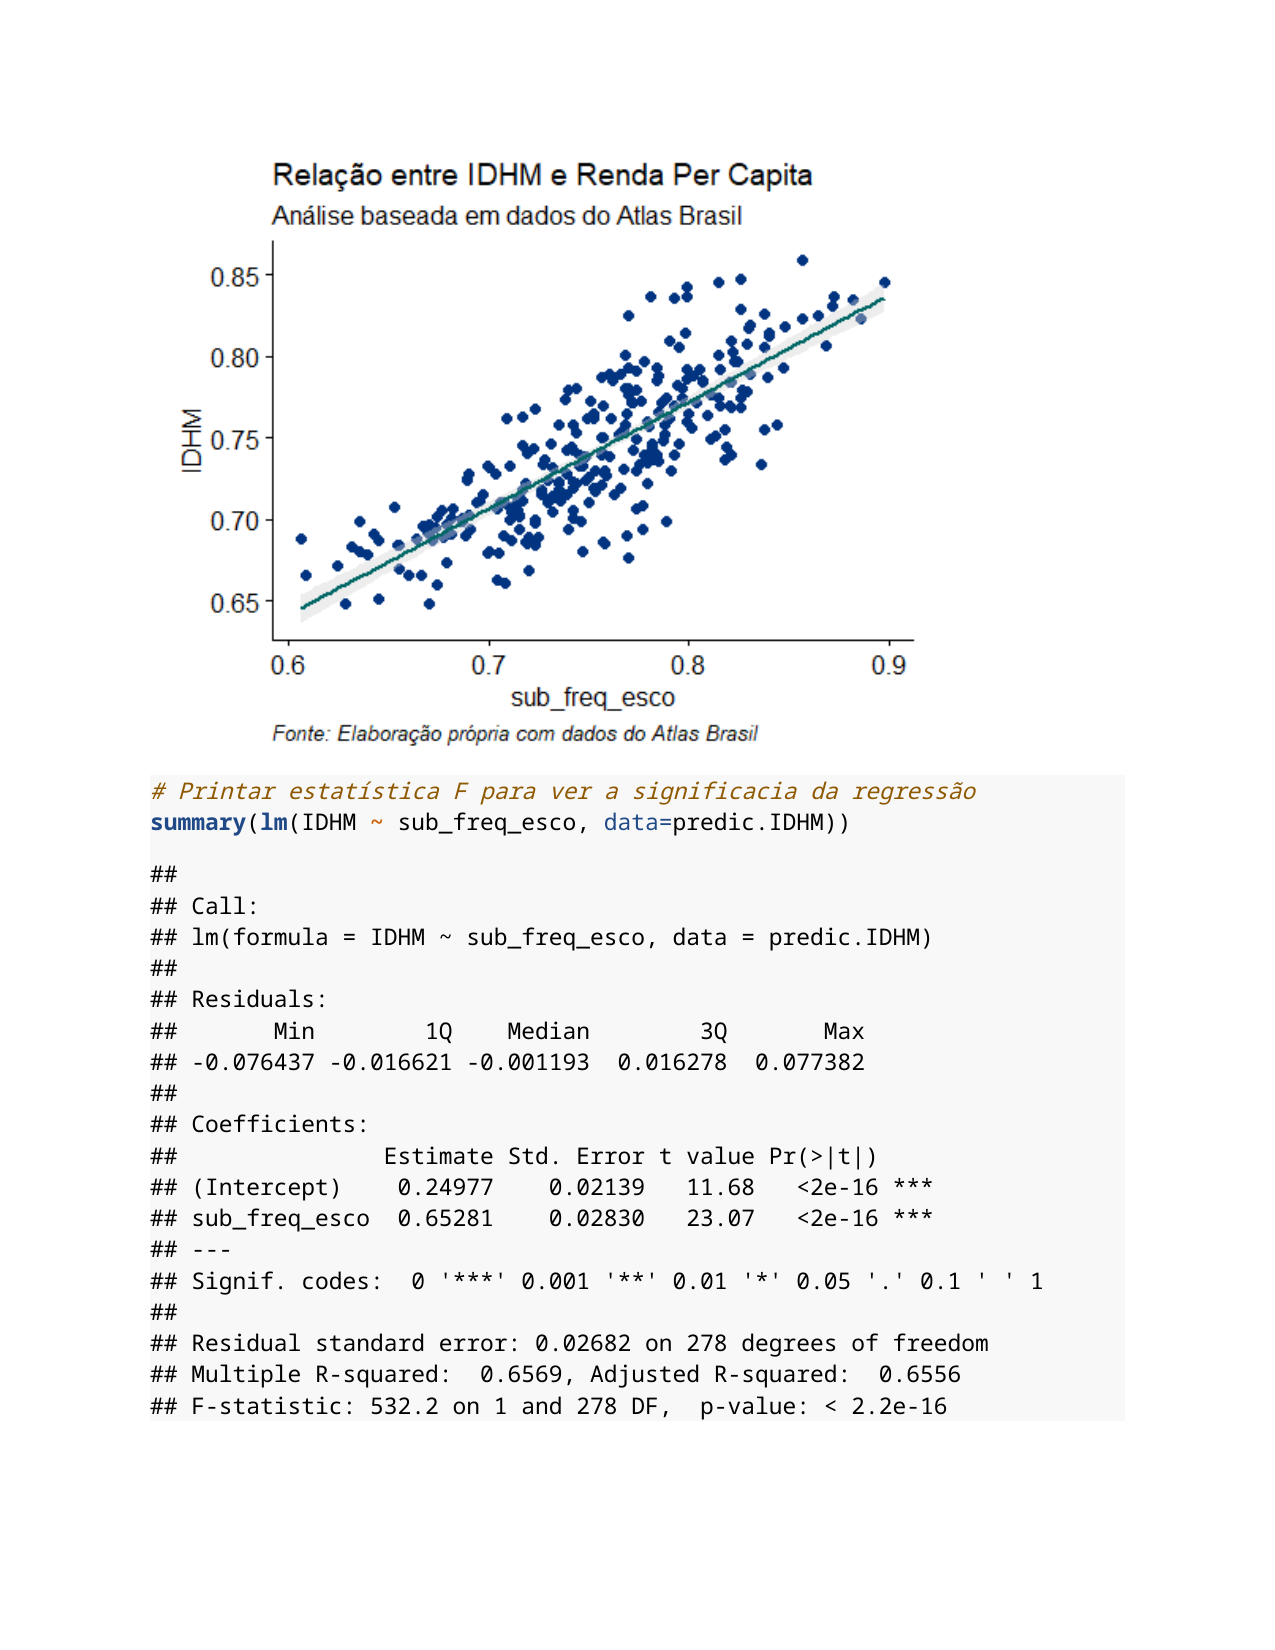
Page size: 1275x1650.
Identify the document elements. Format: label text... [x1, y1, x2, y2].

picture [168, 150, 927, 757]
text ## ## Call: ## lm(formula = IDHM ~ sub_freq_esco, data = predic.IDHM) ## ## Residuals: ## Min 1Q Median 3Q Max ## -0.076437 -0.016621 -0.001193 0.016278 0.077382 ## ## Coefficients: ## Estimate Std. Error t value Pr(>|t|) ## (Intercept) 0.24977 0.02139 11.68 <2e-16 *** ## sub_freq_esco 0.65281 0.02830 23.07 <2e-16 *** ## --- ## Signif. codes: 0 '***' 0.001 '**' 0.01 '*' 0.05 '.' 0.1 ' ' 1 ## ## Residual standard error: 0.02682 on 278 degrees of freedom ## Multiple R-squared: 0.6569, Adjusted R-squared: 0.6556 ## F-statistic: 532.2 on 1 and 278 DF, p-value: < 2.2e-16 [150, 858, 1125, 1421]
text # Printar estatística F para ver a significacia da regressão summary(lm(IDHM ~ sub_freq_esco, data=predic.IDHM)) [851, 775, 1125, 838]
